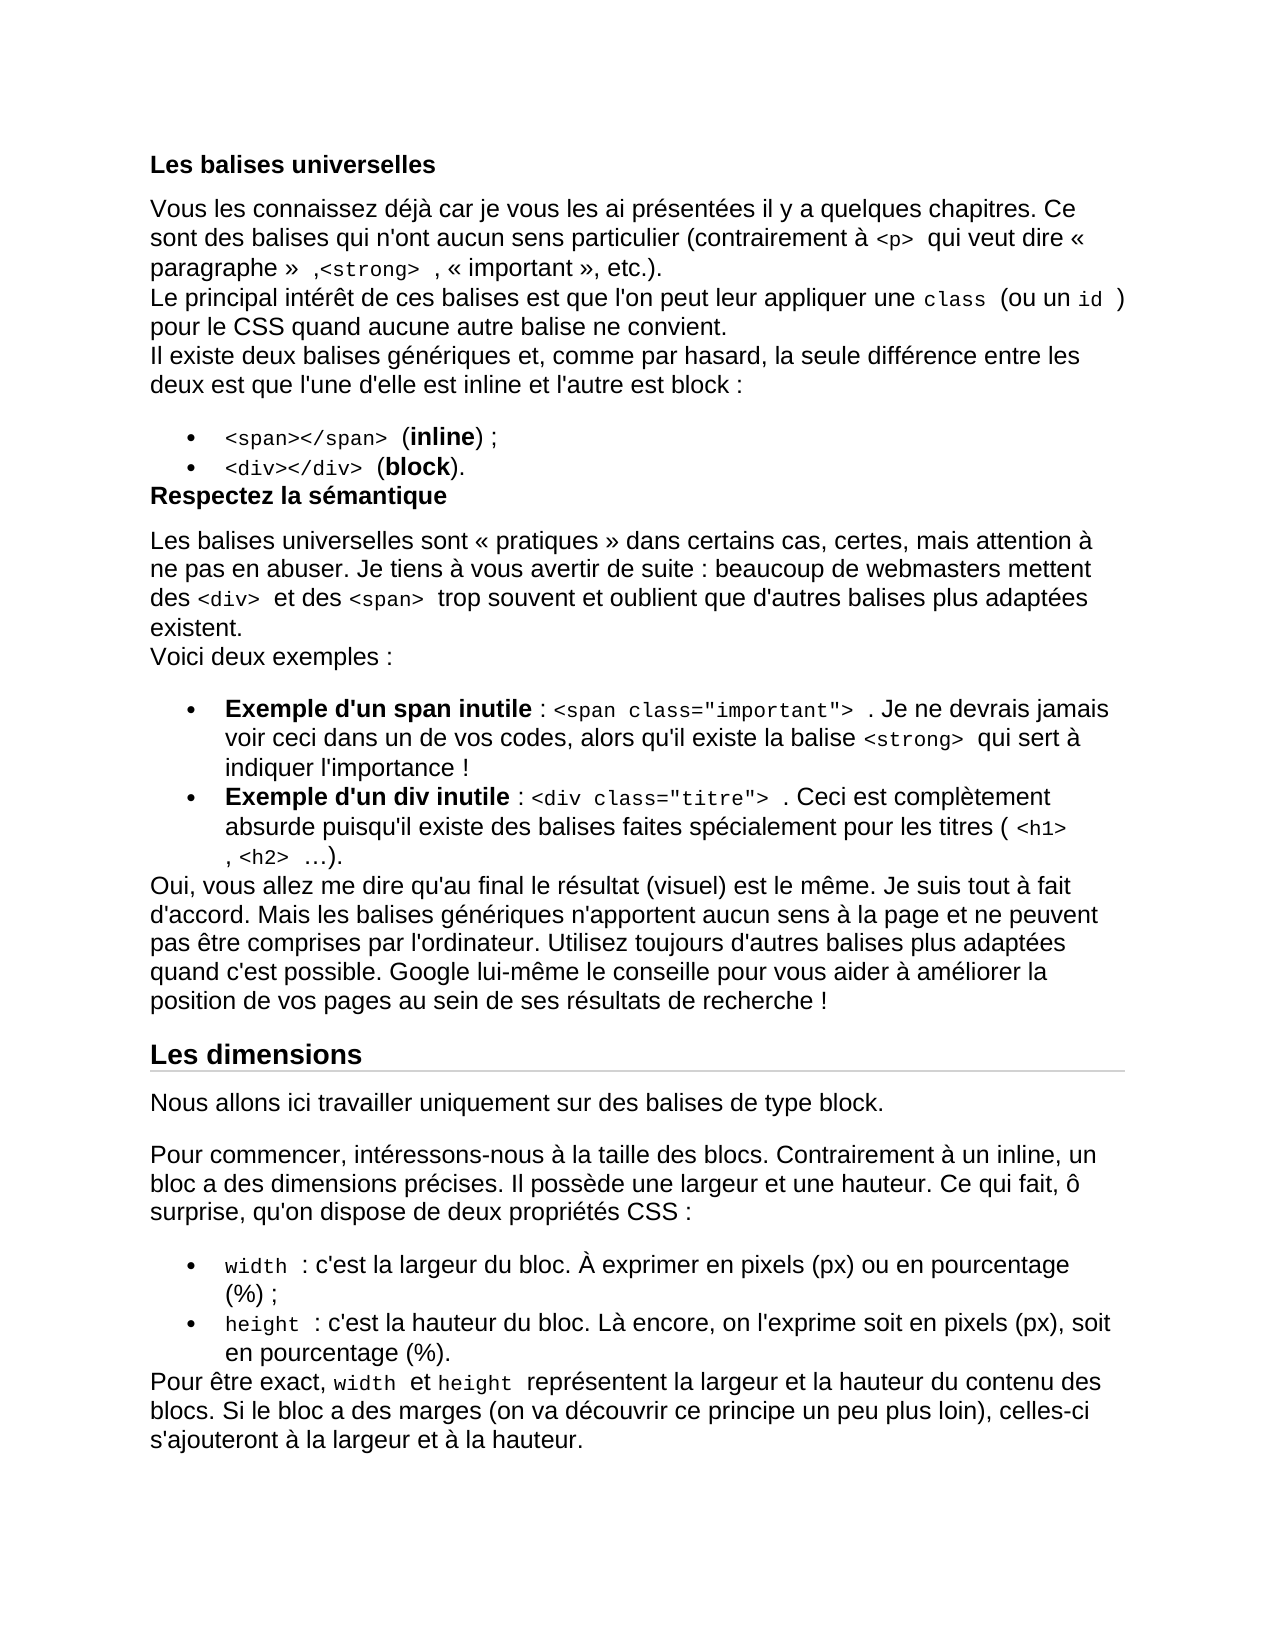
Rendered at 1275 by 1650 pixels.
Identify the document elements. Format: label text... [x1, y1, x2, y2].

text Les balises universelles [150, 150, 1125, 179]
text Il existe deux balises génériques et, comme par hasard, la seule différence entre les deux est que l'une d'elle est inline et l'autre est block : [150, 341, 1125, 398]
list Exemple d'un span inutile : <span class="important"> . Je ne devrais jamais voir ceci dans un de vos codes, alors qu'il existe la balise <strong> qui sert à indiquer l'importance ! [187, 694, 1125, 782]
text Vous les connaissez déjà car je vous les ai présentées il y a quelques chapitres. Ce sont des balises qui n'ont aucun sens particulier (contrairement à <p> qui veut dire « paragraphe » ,<strong> , « import‌ant », etc.). Le principal intérêt de ces balises est que l'on peut leur appliquer une class (ou un id ) pour le CSS quand aucune autre balise ne convient. [150, 194, 1125, 341]
text Respectez la sémantique [150, 481, 1125, 510]
list height : c'est la hauteur du bloc. Là encore, on l'exprime soit en pixels (px), soit en pourcentage (%). [187, 1308, 1125, 1366]
list width : c'est la largeur du bloc. À exprimer en pixels (px) ou en pourcentage (%) ; [187, 1249, 1125, 1308]
text Les balises universelles sont « pratiques » dans certains cas, certes, mais attention à ne pas en abuser. Je tiens à vous avertir de suite : beaucoup de webmasters mettent des <div> et des <span> trop souvent et oublient que d'autres balises plus adaptées existent. [150, 526, 1125, 642]
text Voici deux exemples : [150, 642, 1125, 670]
text Les dimensions [150, 1038, 1125, 1070]
text Pour commencer, intéressons-nous à la taille des blocs. Contrairement à un inline, un bloc a des dimensions précises. Il possède une largeur et une hauteur. Ce qui fait, ô surprise, qu'on dispose de deux propriétés CSS : [150, 1140, 1125, 1226]
list <span></span> (inline) ; [187, 422, 1125, 452]
text Oui, vous allez me dire qu'au final le résultat (visuel) est le même. Je suis tout à fait d'accord. Mais les balises génériques n'apportent aucun sens à la page et ne peuvent pas être comprises par l'ordinateur. Utilisez toujours d'autres balises plus adaptées quand c'est possible. Google lui-même le conseille pour vous aider à améliorer la position de vos pages au sein de ses résultats de recherche ! [150, 871, 1125, 1015]
list Exemple d'un div inutile : <div class="titre"> . Ceci est complètement absurde puisqu'il existe des balises faites spécialement pour les titres ( <h1> , <h2> …). [187, 782, 1125, 871]
list <div></div> (block). [187, 452, 1125, 481]
text Pour être exact, width et height représentent la largeur et la hauteur du contenu des blocs. Si le bloc a des marges (on va découvrir ce principe un peu plus loin), celles-ci s'ajouteront à la largeur et à la hauteur. [150, 1366, 1125, 1454]
text Nous allons ici travailler uniquement sur des balises de type block. [150, 1088, 1125, 1116]
